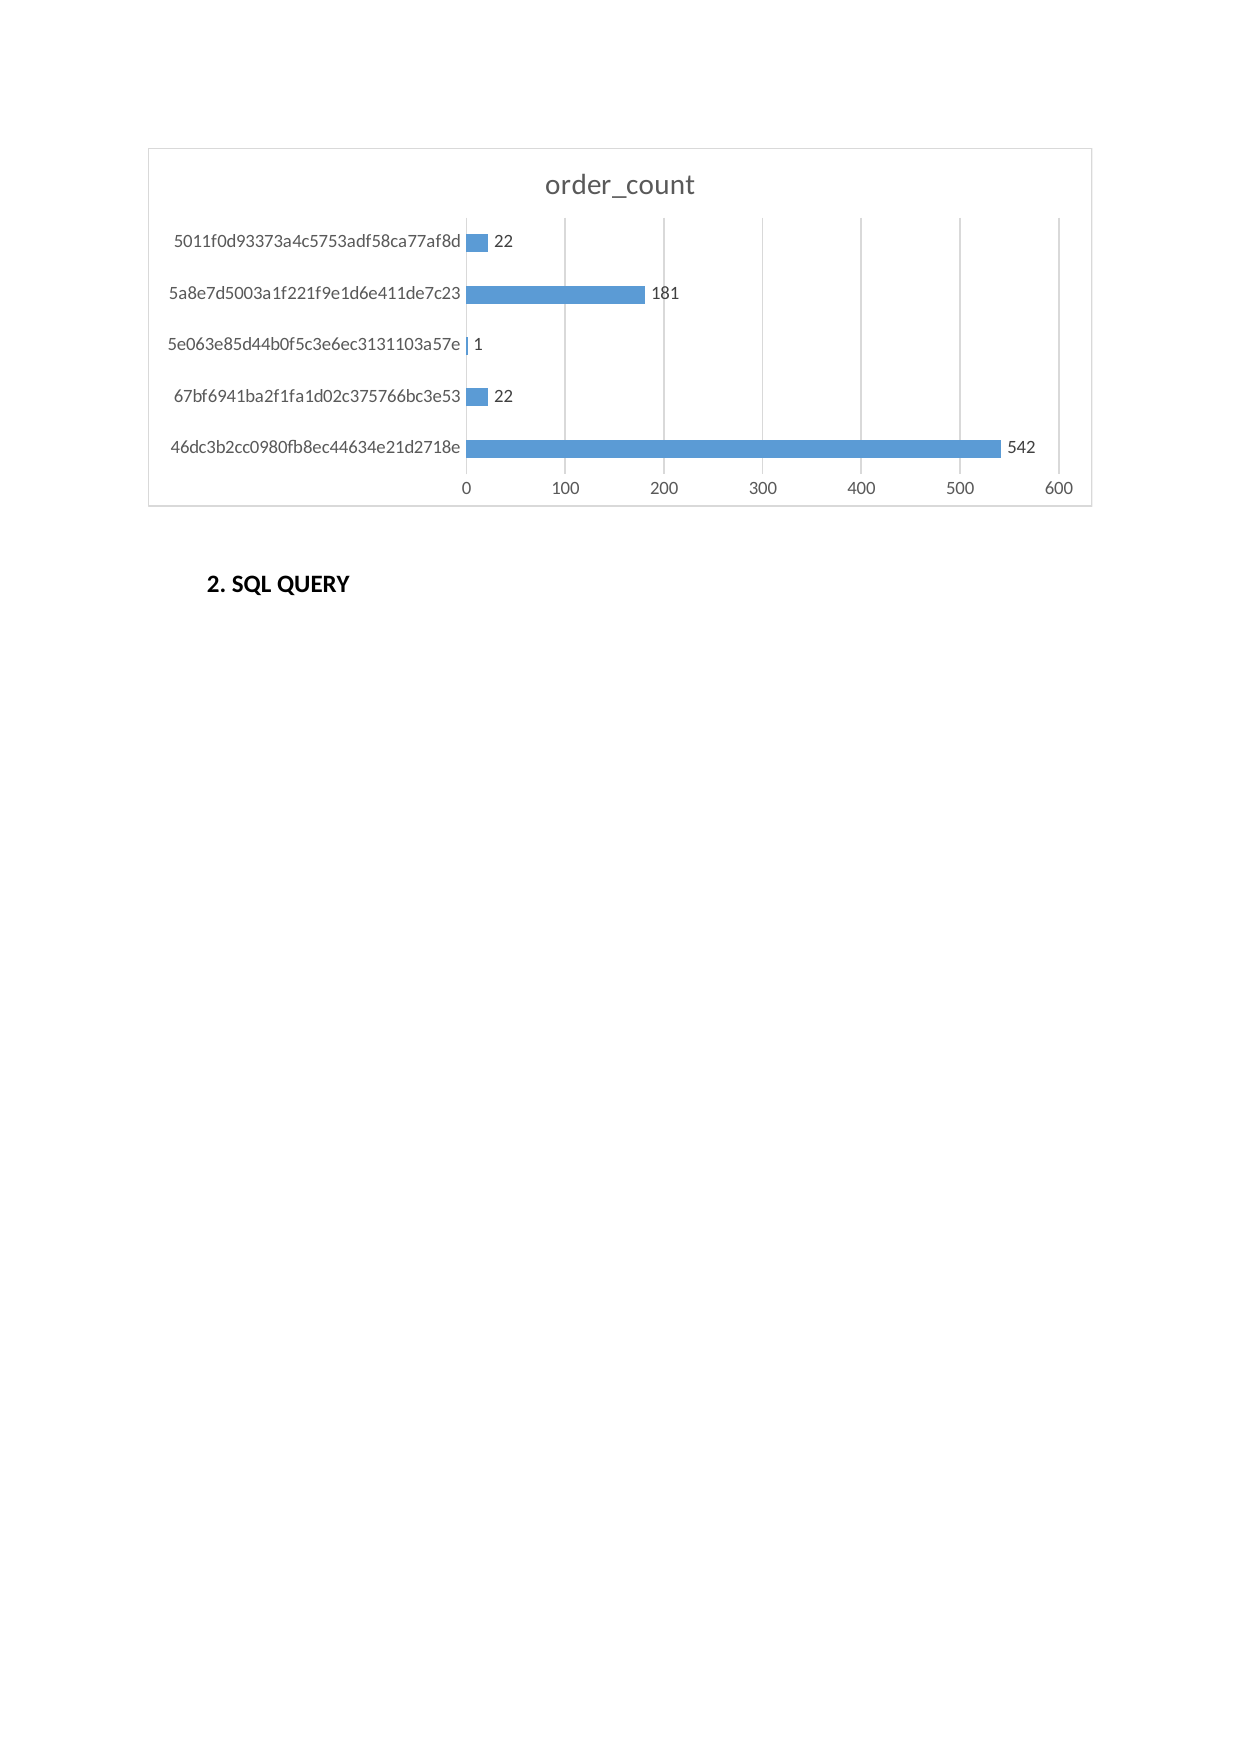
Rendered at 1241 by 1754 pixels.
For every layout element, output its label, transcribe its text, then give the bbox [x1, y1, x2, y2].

text 2. SQL QUERY [148, 568, 1093, 599]
